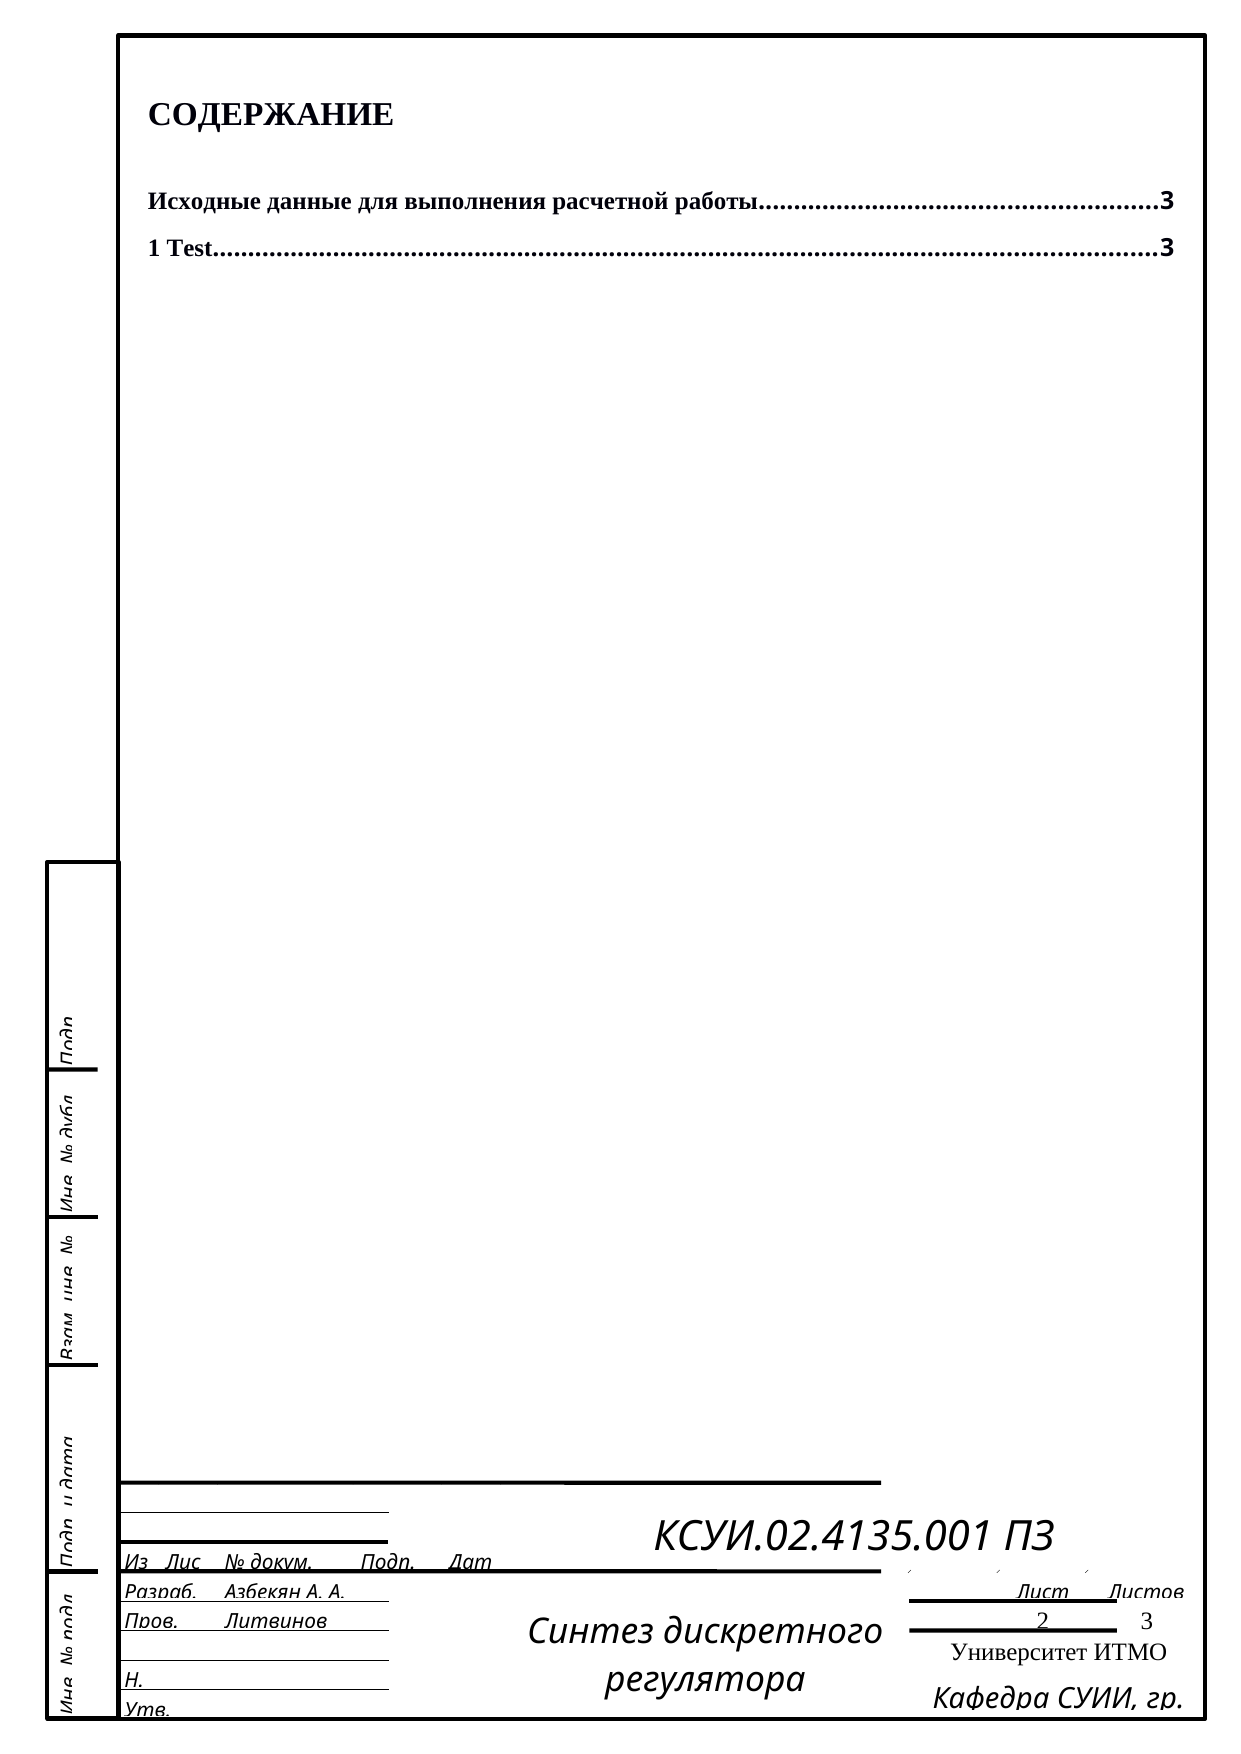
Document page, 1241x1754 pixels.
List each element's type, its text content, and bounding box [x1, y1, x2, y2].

text Исходные данные для выполнения расчетной работы 3 [148, 183, 1175, 217]
subtitle СОДЕРЖАНИЕ [148, 94, 1175, 133]
text 1 Test 3 [148, 229, 1175, 263]
